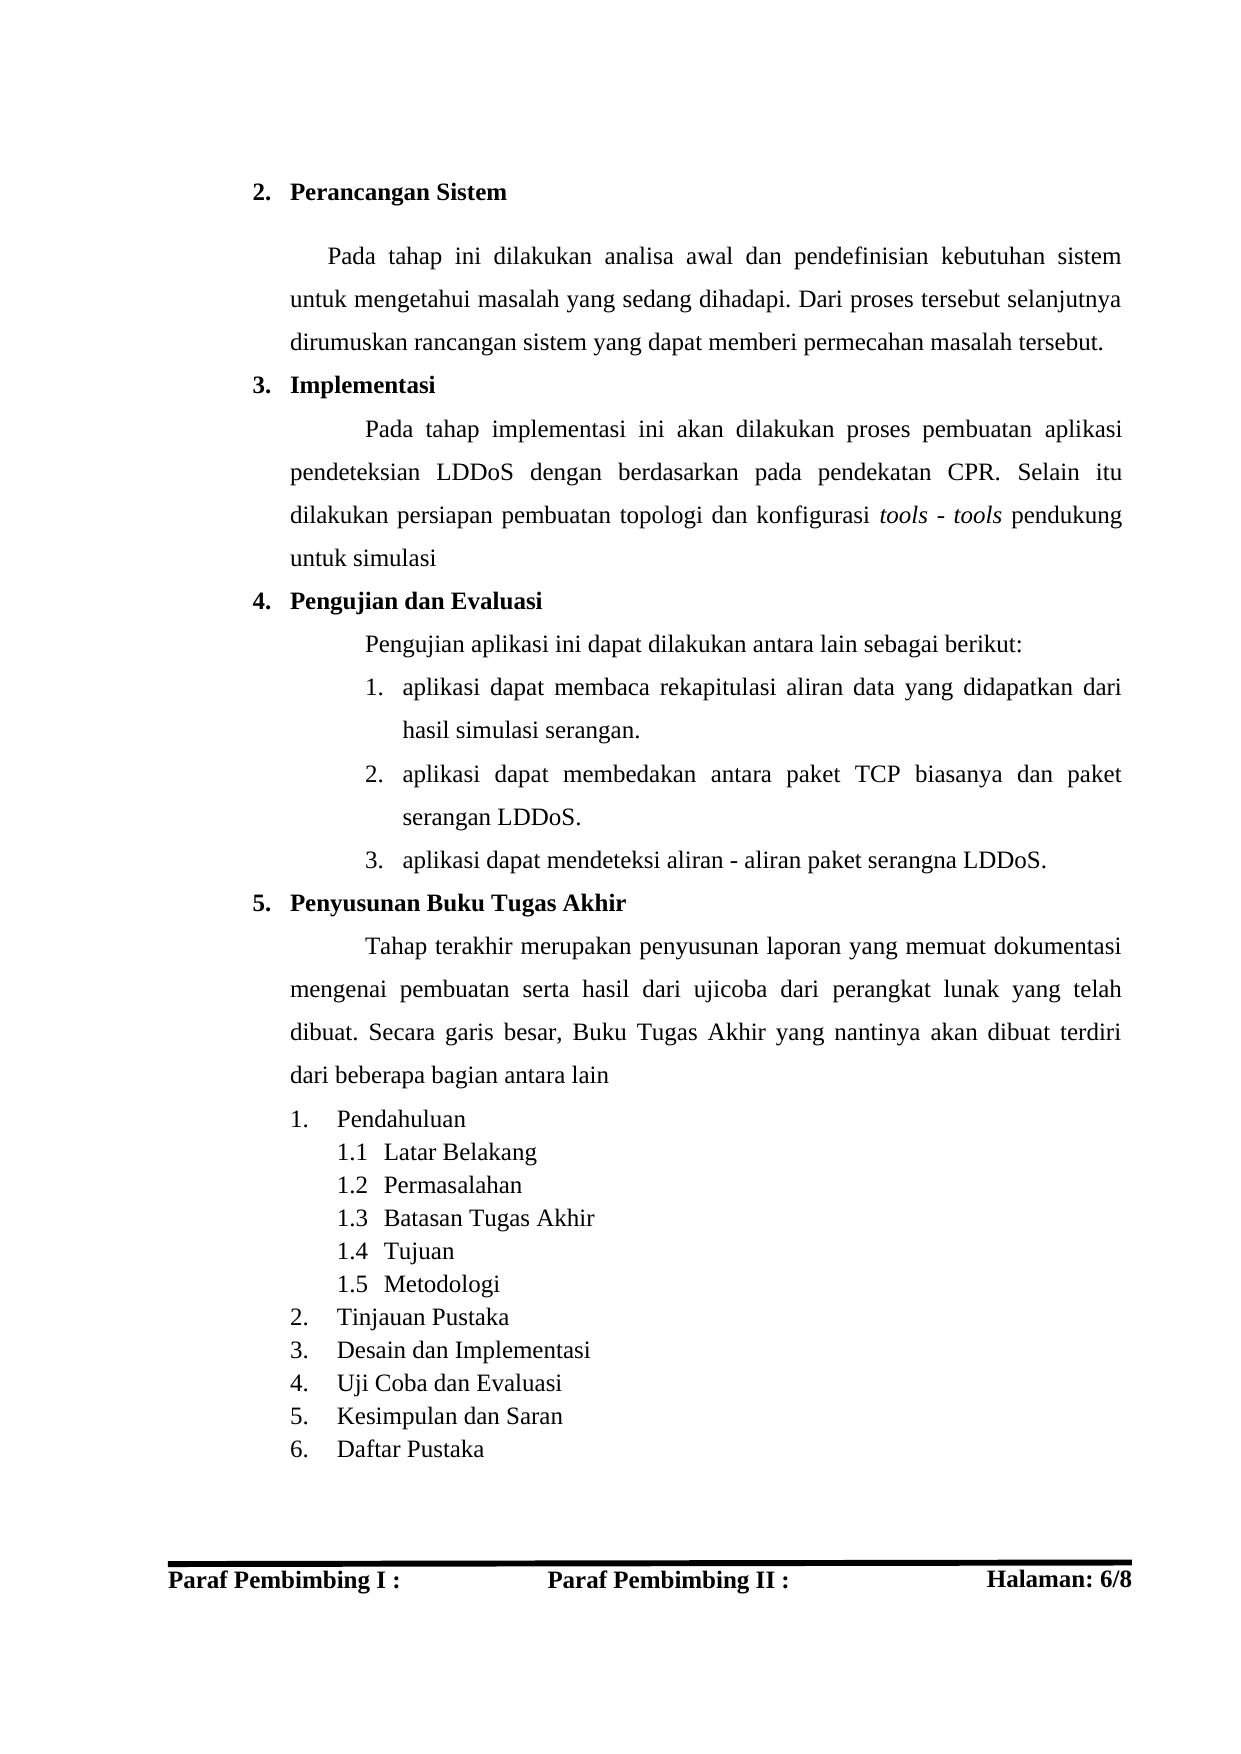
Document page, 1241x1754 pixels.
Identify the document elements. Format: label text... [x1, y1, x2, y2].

text Pada tahap implementasi ini akan dilakukan proses pembuatan aplikasi pendeteksian LDDoS dengan berdasarkan pada pendekatan CPR. Selain itu dilakukan persiapan pembuatan topologi dan konfigurasi tools - tools pendukung untuk simulasi [290, 414, 1122, 572]
list Implementasi [252, 371, 1122, 399]
list Pendahuluan [290, 1104, 1122, 1132]
list Desain dan Implementasi [290, 1335, 1122, 1363]
list aplikasi dapat membedakan antara paket TCP biasanya dan paket serangan LDDoS. [365, 759, 1122, 831]
list Batasan Tugas Akhir [337, 1203, 1122, 1231]
list Metodologi [337, 1269, 1122, 1297]
list Penyusunan Buku Tugas Akhir [252, 888, 1122, 917]
list Daftar Pustaka [290, 1434, 1122, 1463]
list Tujuan [337, 1236, 1122, 1264]
list Latar Belakang [337, 1137, 1122, 1165]
list aplikasi dapat mendeteksi aliran - aliran paket serangna LDDoS. [365, 845, 1122, 874]
list Permasalahan [337, 1170, 1122, 1198]
list Kesimpulan dan Saran [290, 1401, 1122, 1429]
list aplikasi dapat membaca rekapitulasi aliran data yang didapatkan dari hasil simulasi serangan. [365, 672, 1122, 744]
text Pada tahap ini dilakukan analisa awal dan pendefinisian kebutuhan sistem untuk mengetahui masalah yang sedang dihadapi. Dari proses tersebut selanjutnya dirumuskan rancangan sistem yang dapat memberi permecahan masalah tersebut. [290, 241, 1122, 356]
list Tinjauan Pustaka [290, 1302, 1122, 1331]
list Pengujian dan Evaluasi [252, 586, 1122, 615]
list Perancangan Sistem [252, 177, 1122, 206]
text Tahap terakhir merupakan penyusunan laporan yang memuat dokumentasi mengenai pembuatan serta hasil dari ujicoba dari perangkat lunak yang telah dibuat. Secara garis besar, Buku Tugas Akhir yang nantinya akan dibuat terdiri dari beberapa bagian antara lain [290, 931, 1122, 1089]
list Uji Coba dan Evaluasi [290, 1368, 1122, 1397]
list Pengujian aplikasi ini dapat dilakukan antara lain sebagai berikut: [290, 629, 1122, 658]
